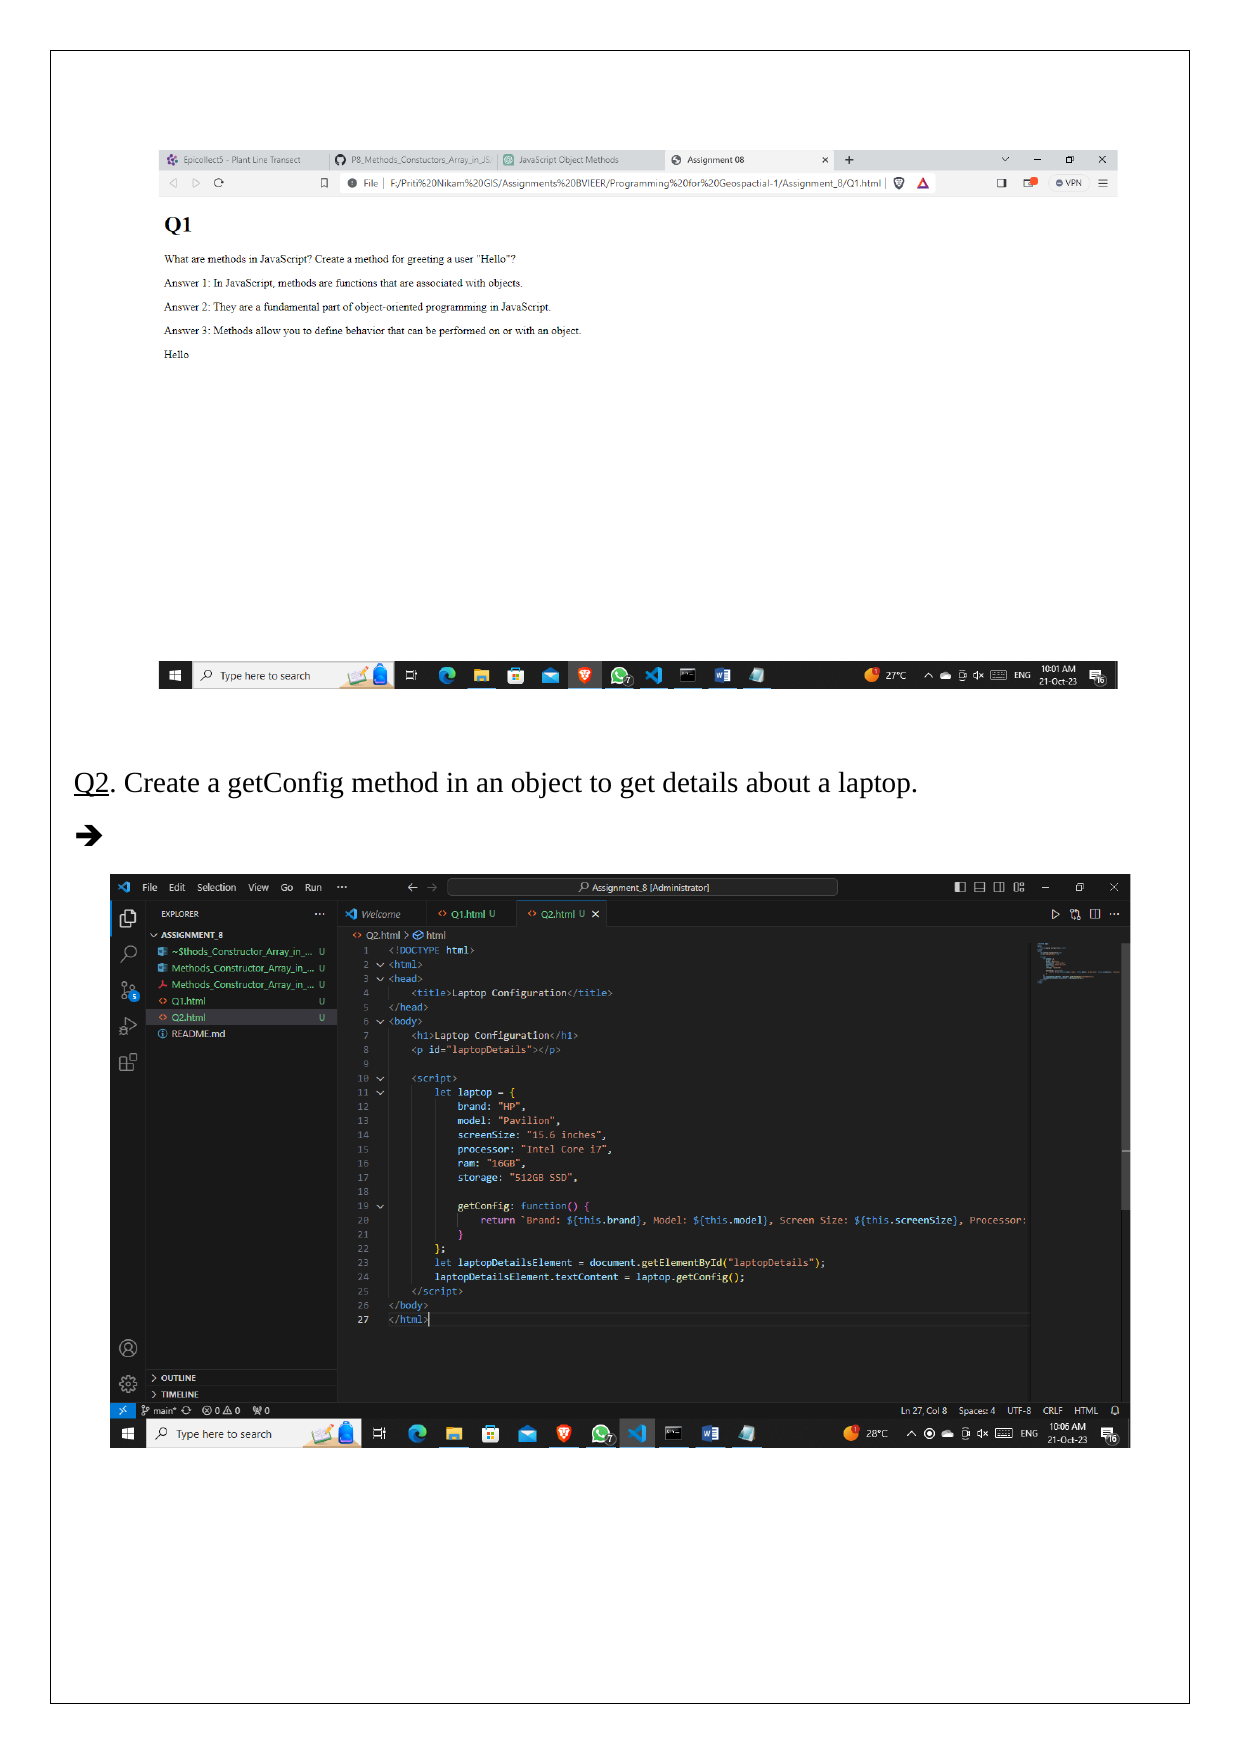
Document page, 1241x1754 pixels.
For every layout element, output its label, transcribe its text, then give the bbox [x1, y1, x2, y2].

picture [110, 874, 1131, 1448]
text Q2. Create a getConfig method in an object to get details about a laptop. [73, 765, 1166, 798]
picture [158, 150, 1118, 689]
